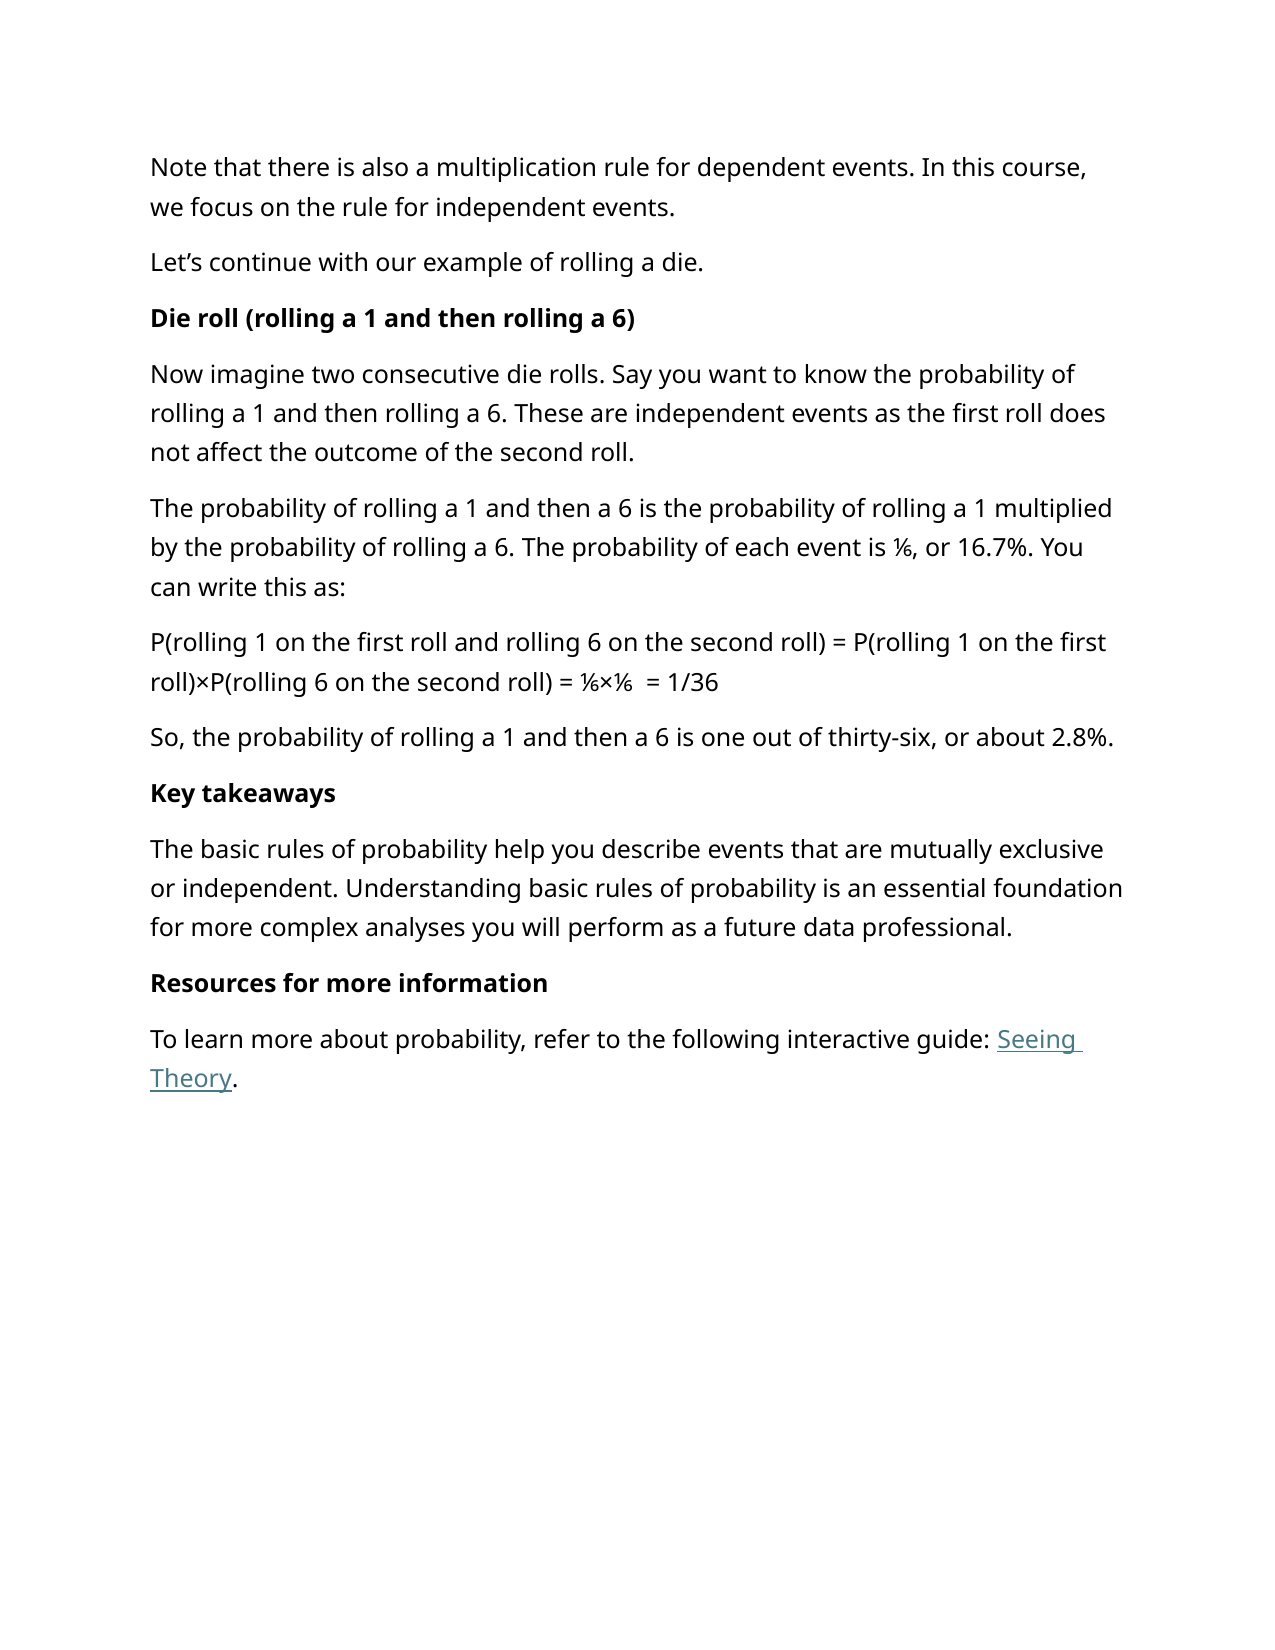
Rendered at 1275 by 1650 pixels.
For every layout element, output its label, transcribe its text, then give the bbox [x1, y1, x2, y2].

text Key takeaways [150, 776, 1125, 810]
text Resources for more information [150, 966, 1125, 1000]
text To learn more about probability, refer to the following interactive guide: Seeing Theory. [150, 1022, 1125, 1095]
text Let’s continue with our example of rolling a die. [150, 245, 1125, 279]
text Note that there is also a multiplication rule for dependent events. In this course, we focus on the rule for independent events. [150, 150, 1125, 223]
text The basic rules of probability help you describe events that are mutually exclusive or independent. Understanding basic rules of probability is an essential foundation for more complex analyses you will perform as a future data professional. [150, 832, 1125, 944]
text The probability of rolling a 1 and then a 6 is the probability of rolling a 1 multiplied by the probability of rolling a 6. The probability of each event is ⅙, or 16.7%. You can write this as: [150, 491, 1125, 603]
text So, the probability of rolling a 1 and then a 6 is one out of thirty-six, or about 2.8%. [150, 720, 1125, 754]
text Now imagine two consecutive die rolls. Say you want to know the probability of rolling a 1 and then rolling a 6. These are independent events as the first roll does not affect the outcome of the second roll. [150, 357, 1125, 469]
text P(rolling 1 on the first roll and rolling 6 on the second roll) = P(rolling 1 on the first roll)×P(rolling 6 on the second roll) = ⅙×⅙ = 1/36 [150, 625, 1125, 698]
text Die roll (rolling a 1 and then rolling a 6) [150, 301, 1125, 335]
